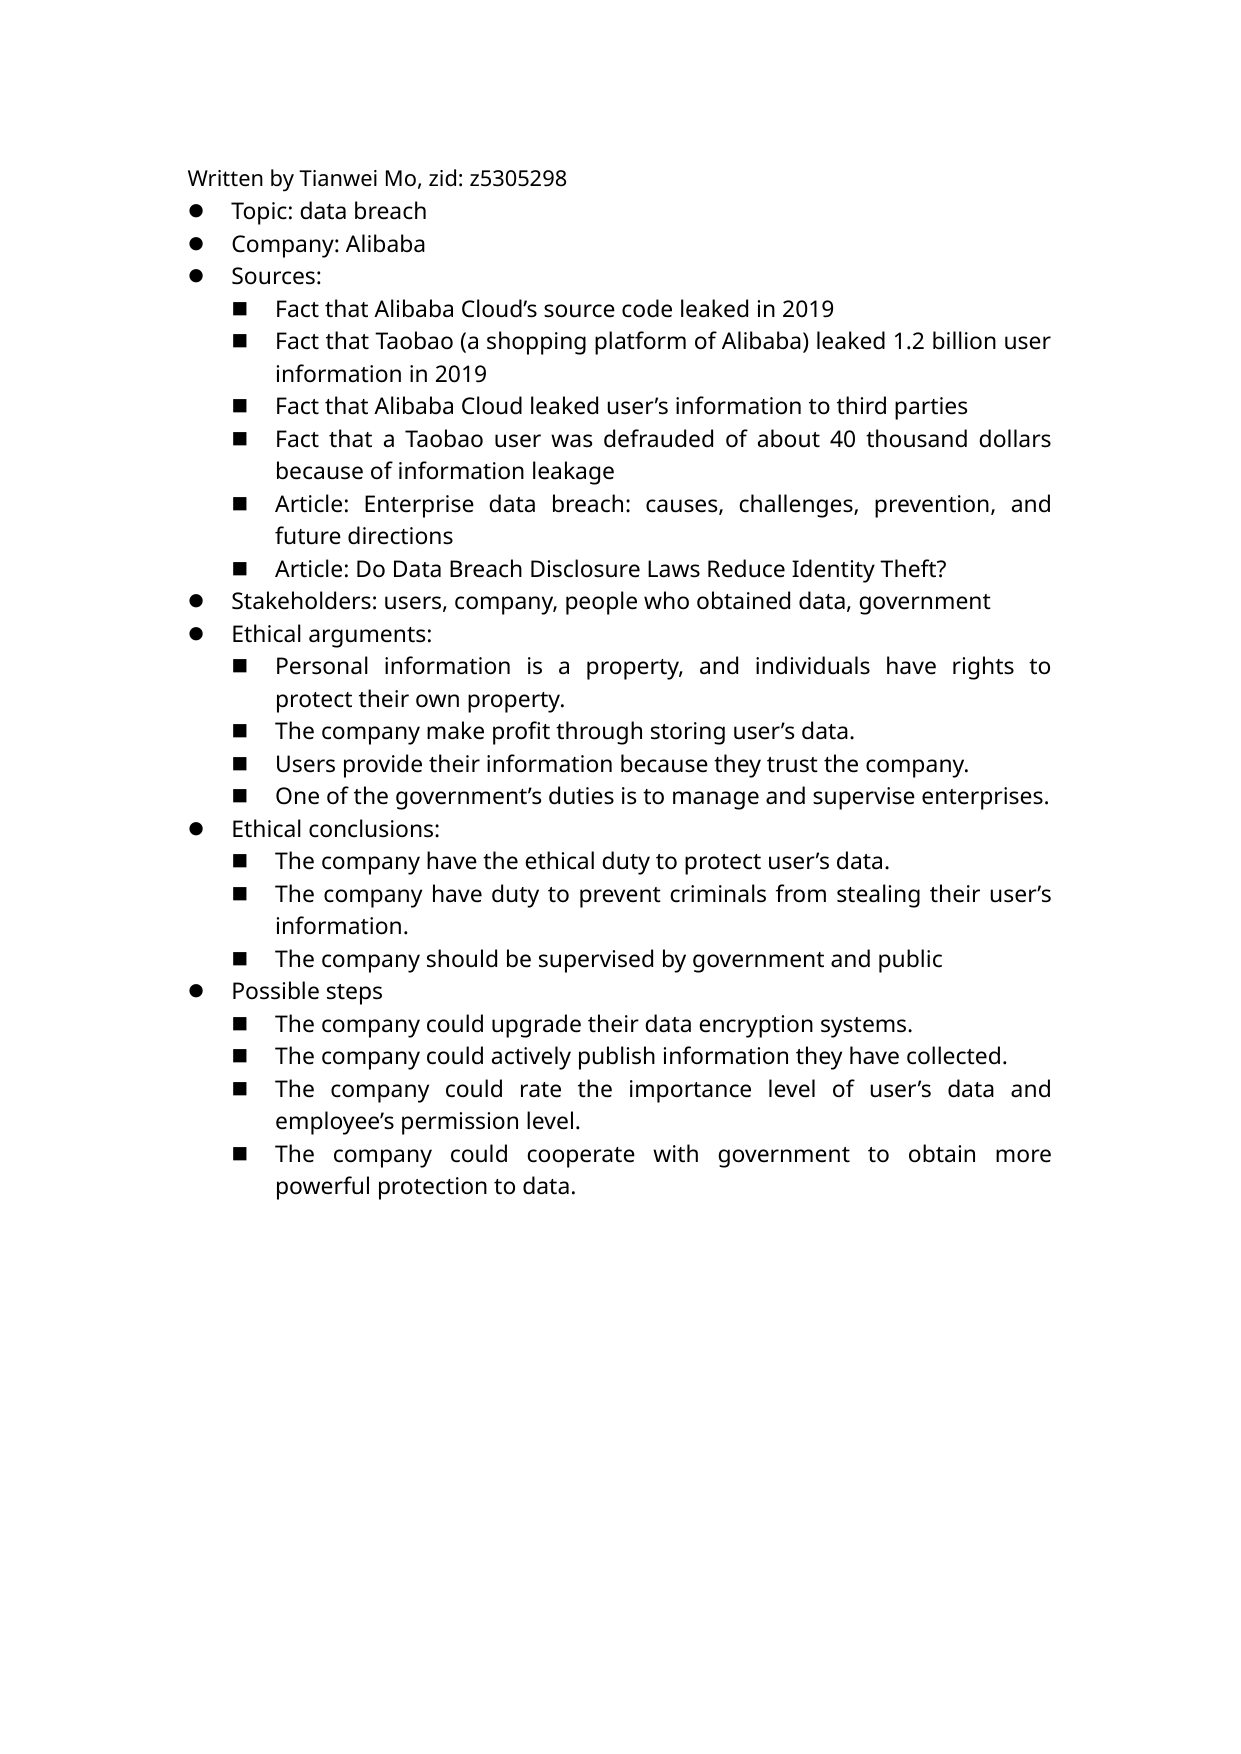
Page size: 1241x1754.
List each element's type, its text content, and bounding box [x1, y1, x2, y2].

list Article: Enterprise data breach: causes, challenges, prevention, and future directions [231, 487, 1053, 552]
list The company make profit through storing user’s data. [231, 714, 1053, 747]
list Ethical conclusions: [187, 812, 1053, 844]
list The company should be supervised by government and public [231, 942, 1053, 974]
list Possible steps [187, 974, 1053, 1007]
list The company could upgrade their data encryption systems. [231, 1007, 1053, 1039]
list Fact that a Taobao user was defrauded of about 40 thousand dollars because of information leakage [231, 422, 1053, 487]
list Fact that Alibaba Cloud leaked user’s information to third parties [231, 389, 1053, 422]
text Written by Tianwei Mo, zid: z5305298 [187, 162, 1053, 194]
list The company could actively publish information they have collected. [231, 1039, 1053, 1072]
list The company could cooperate with government to obtain more powerful protection to data. [231, 1137, 1053, 1202]
list Fact that Taobao (a shopping platform of Alibaba) leaked 1.2 billion user information in 2019 [231, 324, 1053, 389]
list Fact that Alibaba Cloud’s source code leaked in 2019 [231, 292, 1053, 324]
list One of the government’s duties is to manage and supervise enterprises. [231, 779, 1053, 812]
list Article: Do Data Breach Disclosure Laws Reduce Identity Theft? [231, 552, 1053, 584]
list The company could rate the importance level of user’s data and employee’s permission level. [231, 1072, 1053, 1137]
list The company have duty to prevent criminals from stealing their user’s information. [231, 877, 1053, 942]
list Topic: data breach [187, 194, 1053, 227]
list Ethical arguments: [187, 617, 1053, 649]
list Users provide their information because they trust the company. [231, 747, 1053, 779]
list Personal information is a property, and individuals have rights to protect their own property. [231, 649, 1053, 714]
list Stakeholders: users, company, people who obtained data, government [187, 584, 1053, 617]
list Company: Alibaba [187, 227, 1053, 259]
list The company have the ethical duty to protect user’s data. [231, 844, 1053, 877]
list Sources: [187, 259, 1053, 292]
